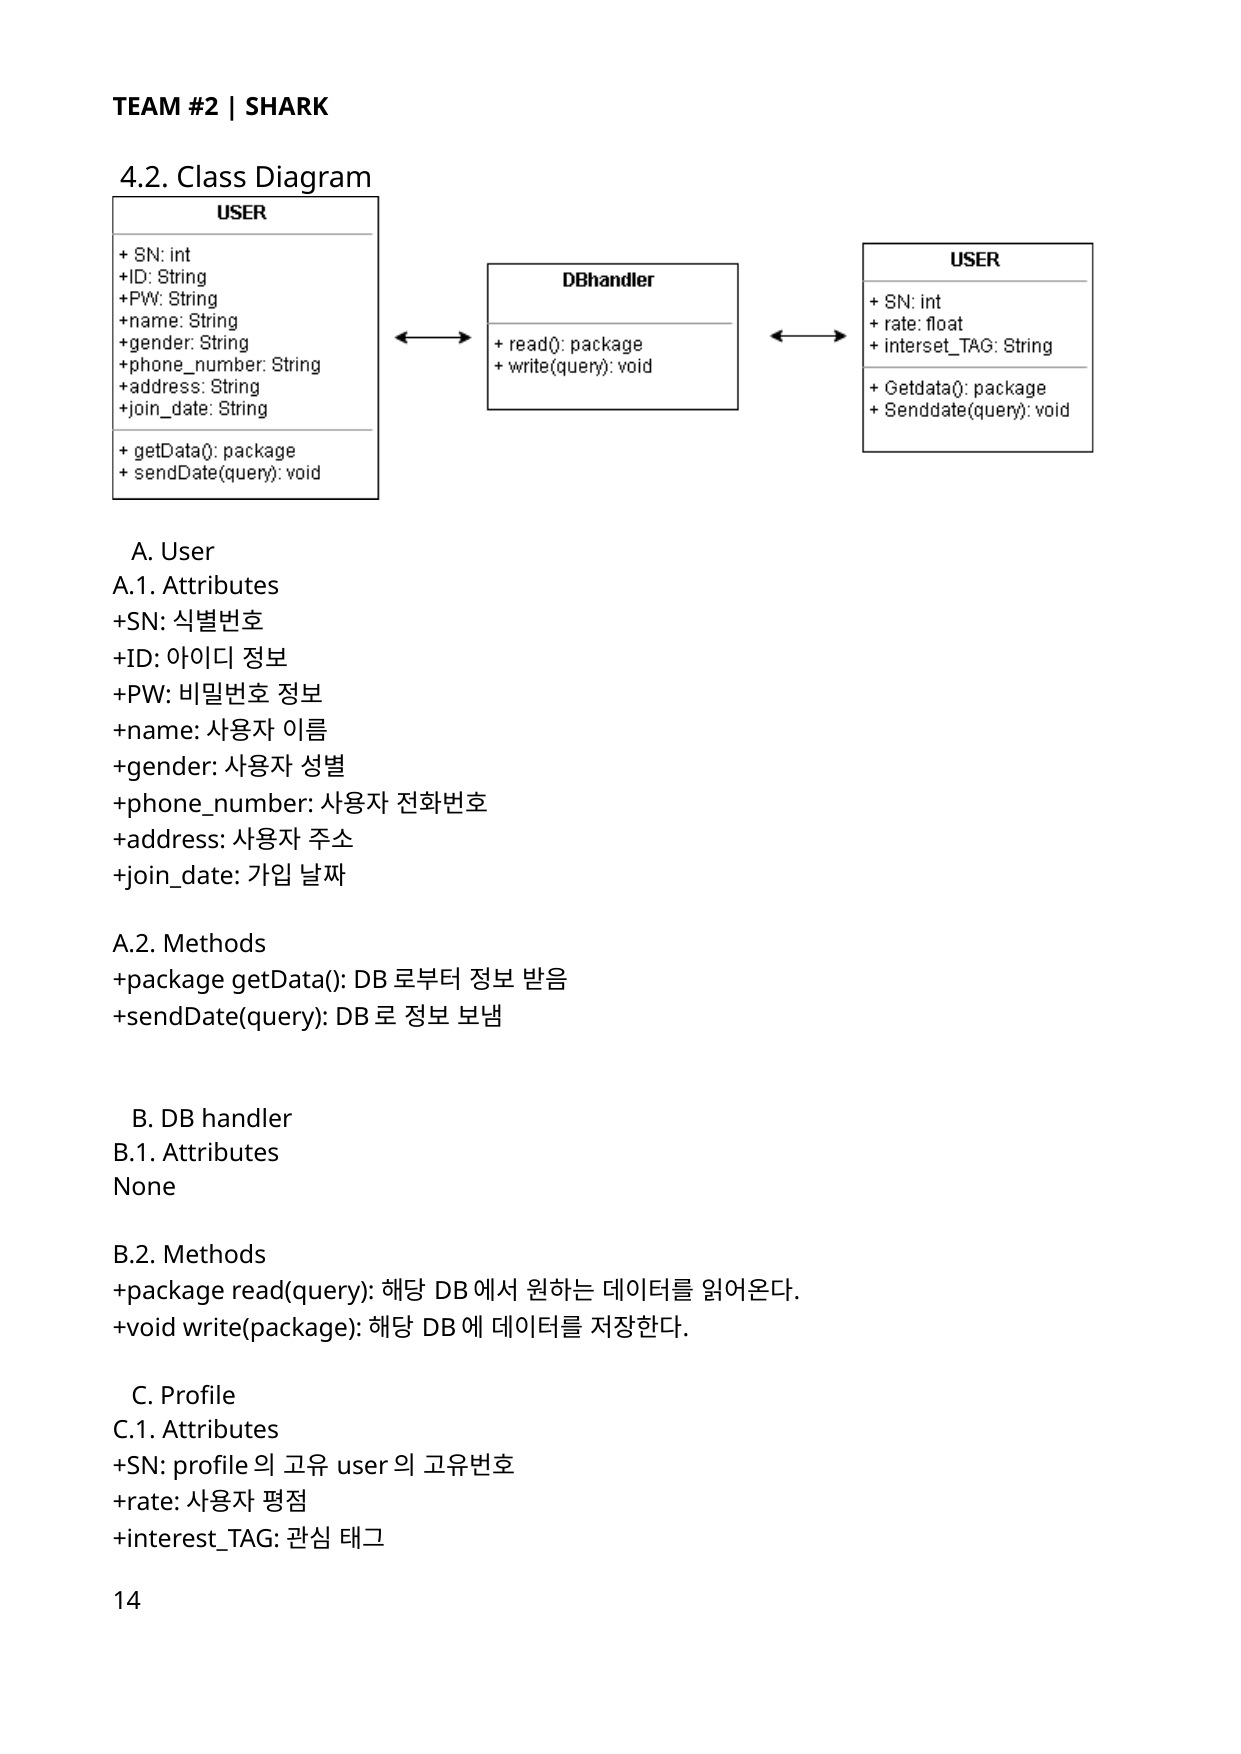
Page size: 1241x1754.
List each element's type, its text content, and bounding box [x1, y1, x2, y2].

text +SN: profile의 고유 user의 고유번호 [112, 1446, 1128, 1482]
text +address: 사용자 주소 [112, 819, 1128, 856]
text None [112, 1169, 1128, 1203]
text +SN: 식별번호 [112, 602, 1128, 638]
text +void write(package): 해당 DB에 데이터를 저장한다. [112, 1307, 1128, 1343]
text +rate: 사용자 평점 [112, 1482, 1128, 1518]
text A.2. Methods [112, 926, 1128, 960]
text +interest_TAG: 관심 태그 [112, 1518, 1128, 1554]
subtitle C. Profile [131, 1377, 1128, 1411]
text +package read(query): 해당 DB에서 원하는 데이터를 읽어온다. [112, 1271, 1128, 1307]
text +sendDate(query): DB로 정보 보냄 [112, 996, 1128, 1032]
subtitle A. User [131, 534, 1128, 568]
subtitle B. DB handler [131, 1101, 1128, 1134]
text +phone_number: 사용자 전화번호 [112, 783, 1128, 819]
text +gender: 사용자 성별 [112, 747, 1128, 783]
text C.1. Attributes [112, 1411, 1128, 1446]
text A.1. Attributes [112, 568, 1128, 602]
text +name: 사용자 이름 [112, 711, 1128, 747]
picture [112, 196, 1094, 500]
text B.2. Methods [112, 1237, 1128, 1271]
text +join_date: 가입 날짜 [112, 856, 1128, 892]
text +ID: 아이디 정보 [112, 638, 1128, 674]
text +package getData(): DB로부터 정보 받음 [112, 960, 1128, 996]
text +PW: 비밀번호 정보 [112, 674, 1128, 711]
subtitle 4.2. Class Diagram [112, 157, 1128, 196]
text B.1. Attributes [112, 1134, 1128, 1169]
